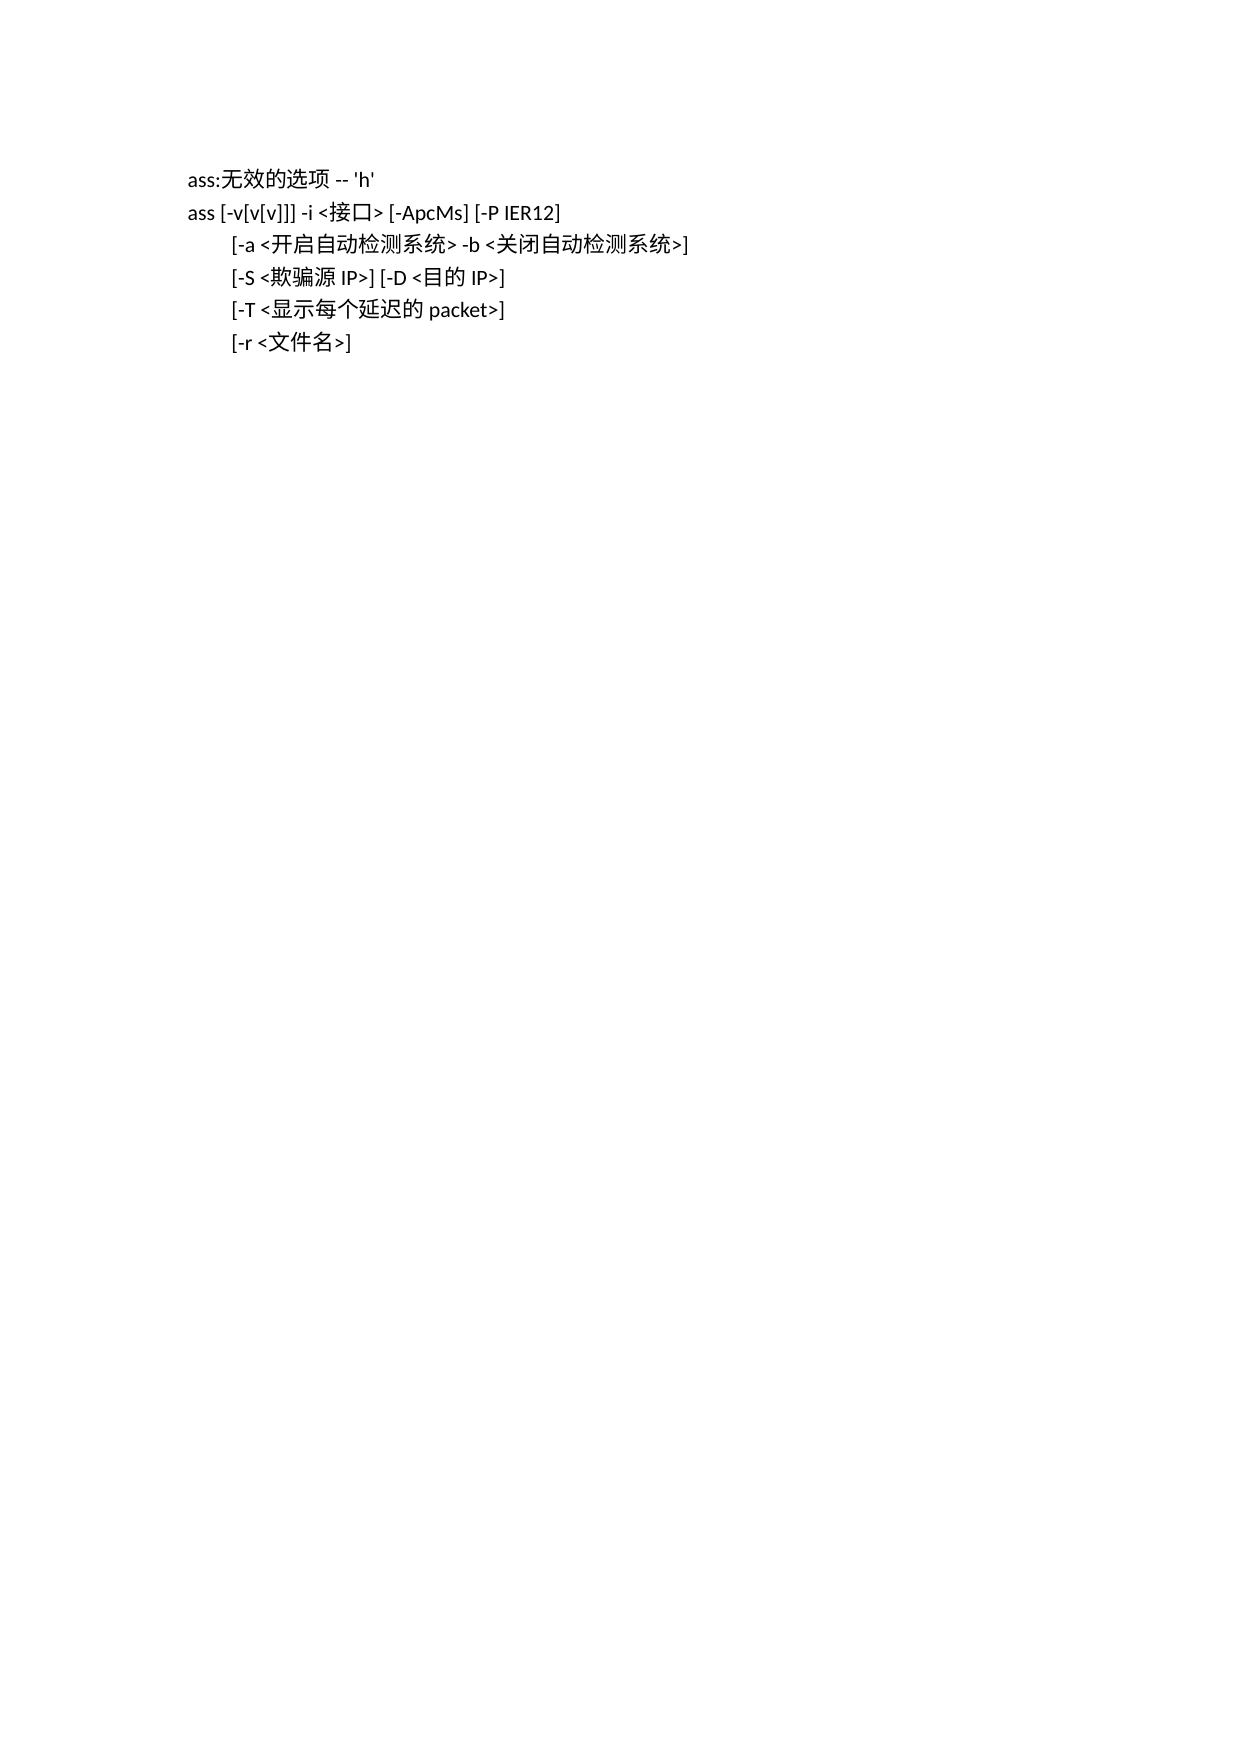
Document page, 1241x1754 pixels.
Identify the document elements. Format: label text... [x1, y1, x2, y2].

text [-r <文件名>] [187, 324, 1053, 357]
text ass:无效的选项 -- 'h' [187, 162, 1053, 194]
text [-a <开启自动检测系统> -b <关闭自动检测系统>] [187, 227, 1053, 259]
text [-T <显示每个延迟的packet>] [187, 292, 1053, 324]
text ass [-v[v[v]]] -i <接口> [-ApcMs] [-P IER12] [187, 194, 1053, 227]
text [-S <欺骗源IP>] [-D <目的IP>] [187, 259, 1053, 292]
